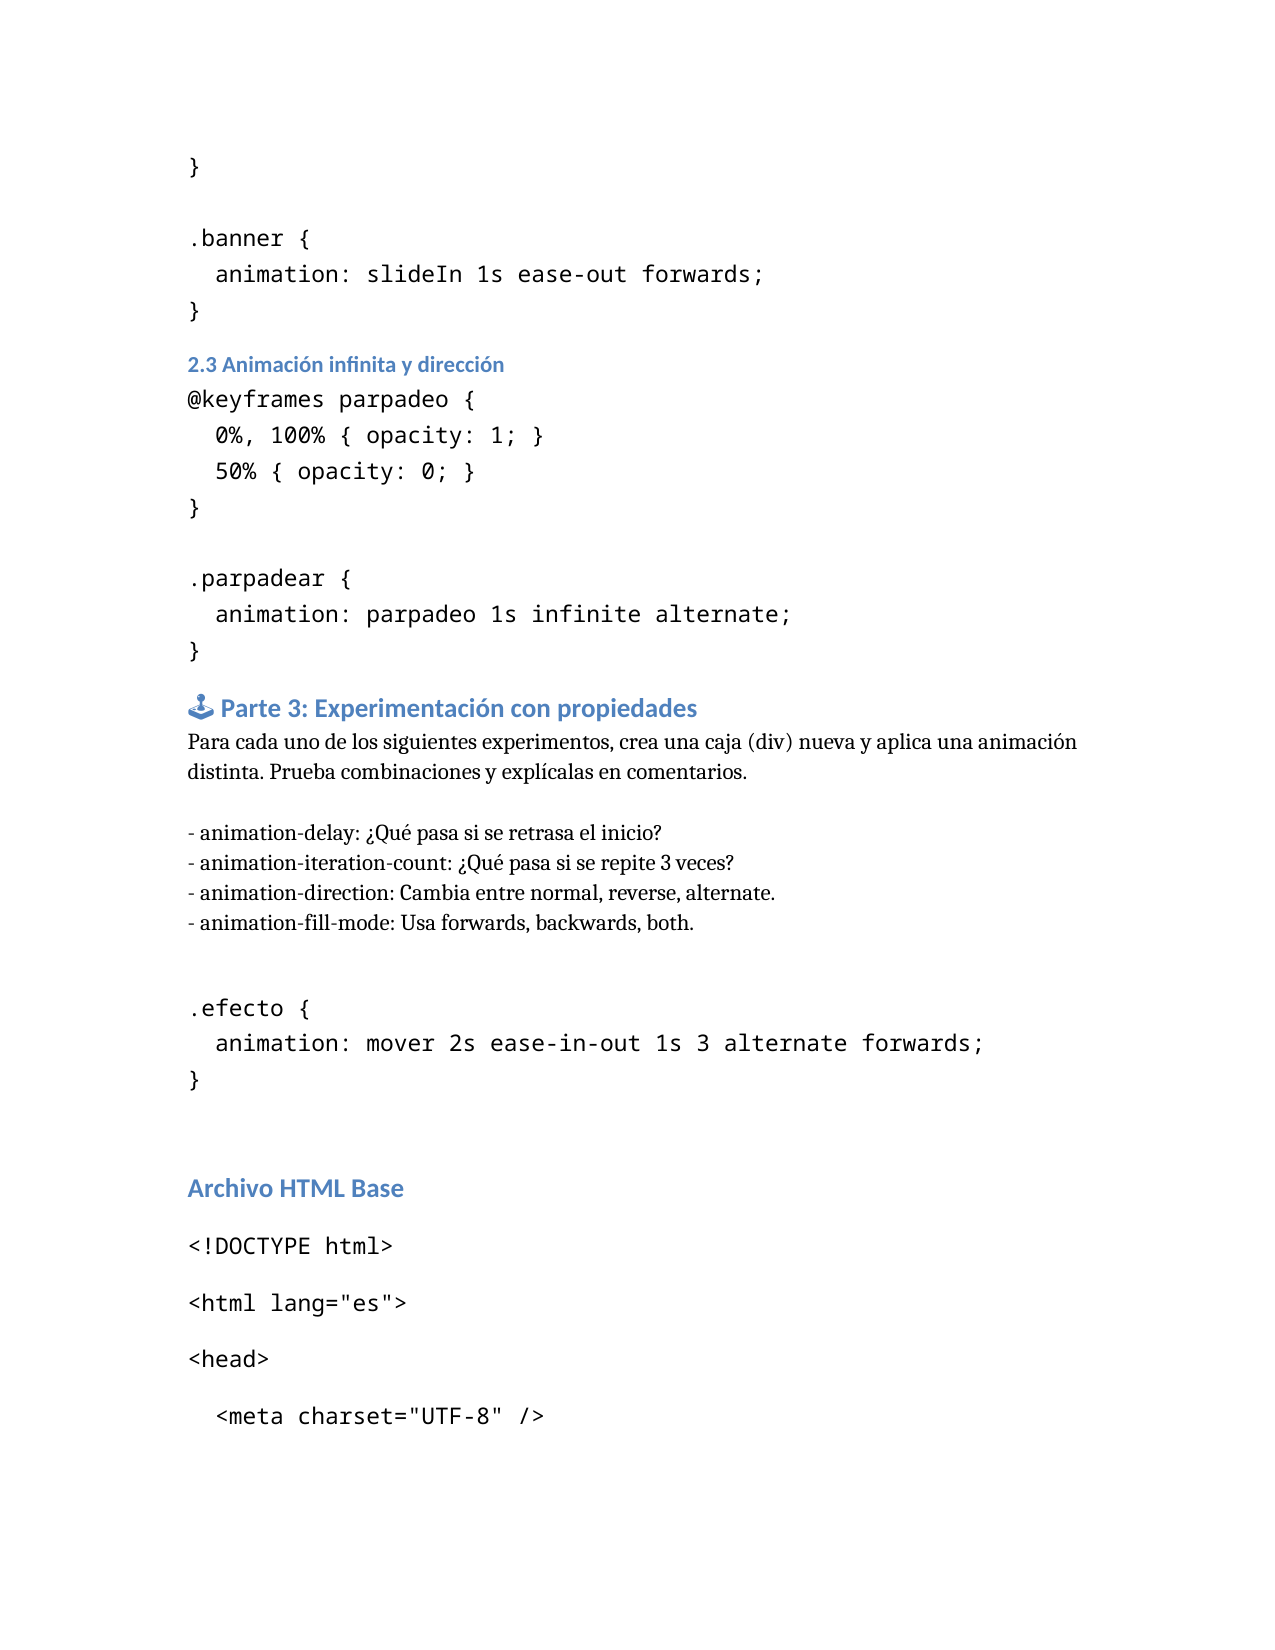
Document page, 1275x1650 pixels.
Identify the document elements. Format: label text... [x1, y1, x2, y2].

text Para cada uno de los siguientes experimentos, crea una caja (div) nueva y aplica una animación distinta. Prueba combinaciones y explícalas en comentarios. - animation-delay: ¿Qué pasa si se retrasa el inicio? - animation-iteration-count: ¿Qué pasa si se repite 3 veces? - animation-direction: Cambia entre normal, reverse, alternate. - animation-fill-mode: Usa forwards, backwards, both. [187, 729, 1087, 967]
text <head> [187, 1343, 1087, 1375]
text @keyframes parpadeo { 0%, 100% { opacity: 1; } 50% { opacity: 0; } } .parpadear { animation: parpadeo 1s infinite alternate; } [187, 383, 1087, 666]
subtitle 2.3 Animación infinita y dirección [187, 351, 1087, 378]
text <meta charset="UTF-8" /> [187, 1400, 1087, 1431]
subtitle 🕹️ Parte 3: Experimentación con propiedades [187, 691, 1087, 724]
text <!DOCTYPE html> [187, 1230, 1087, 1261]
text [187, 150, 1087, 325]
text Archivo HTML Base [187, 1171, 1087, 1204]
text .efecto { animation: mover 2s ease-in-out 1s 3 alternate forwards; } [187, 991, 1087, 1094]
text <html lang="es"> [187, 1287, 1087, 1318]
